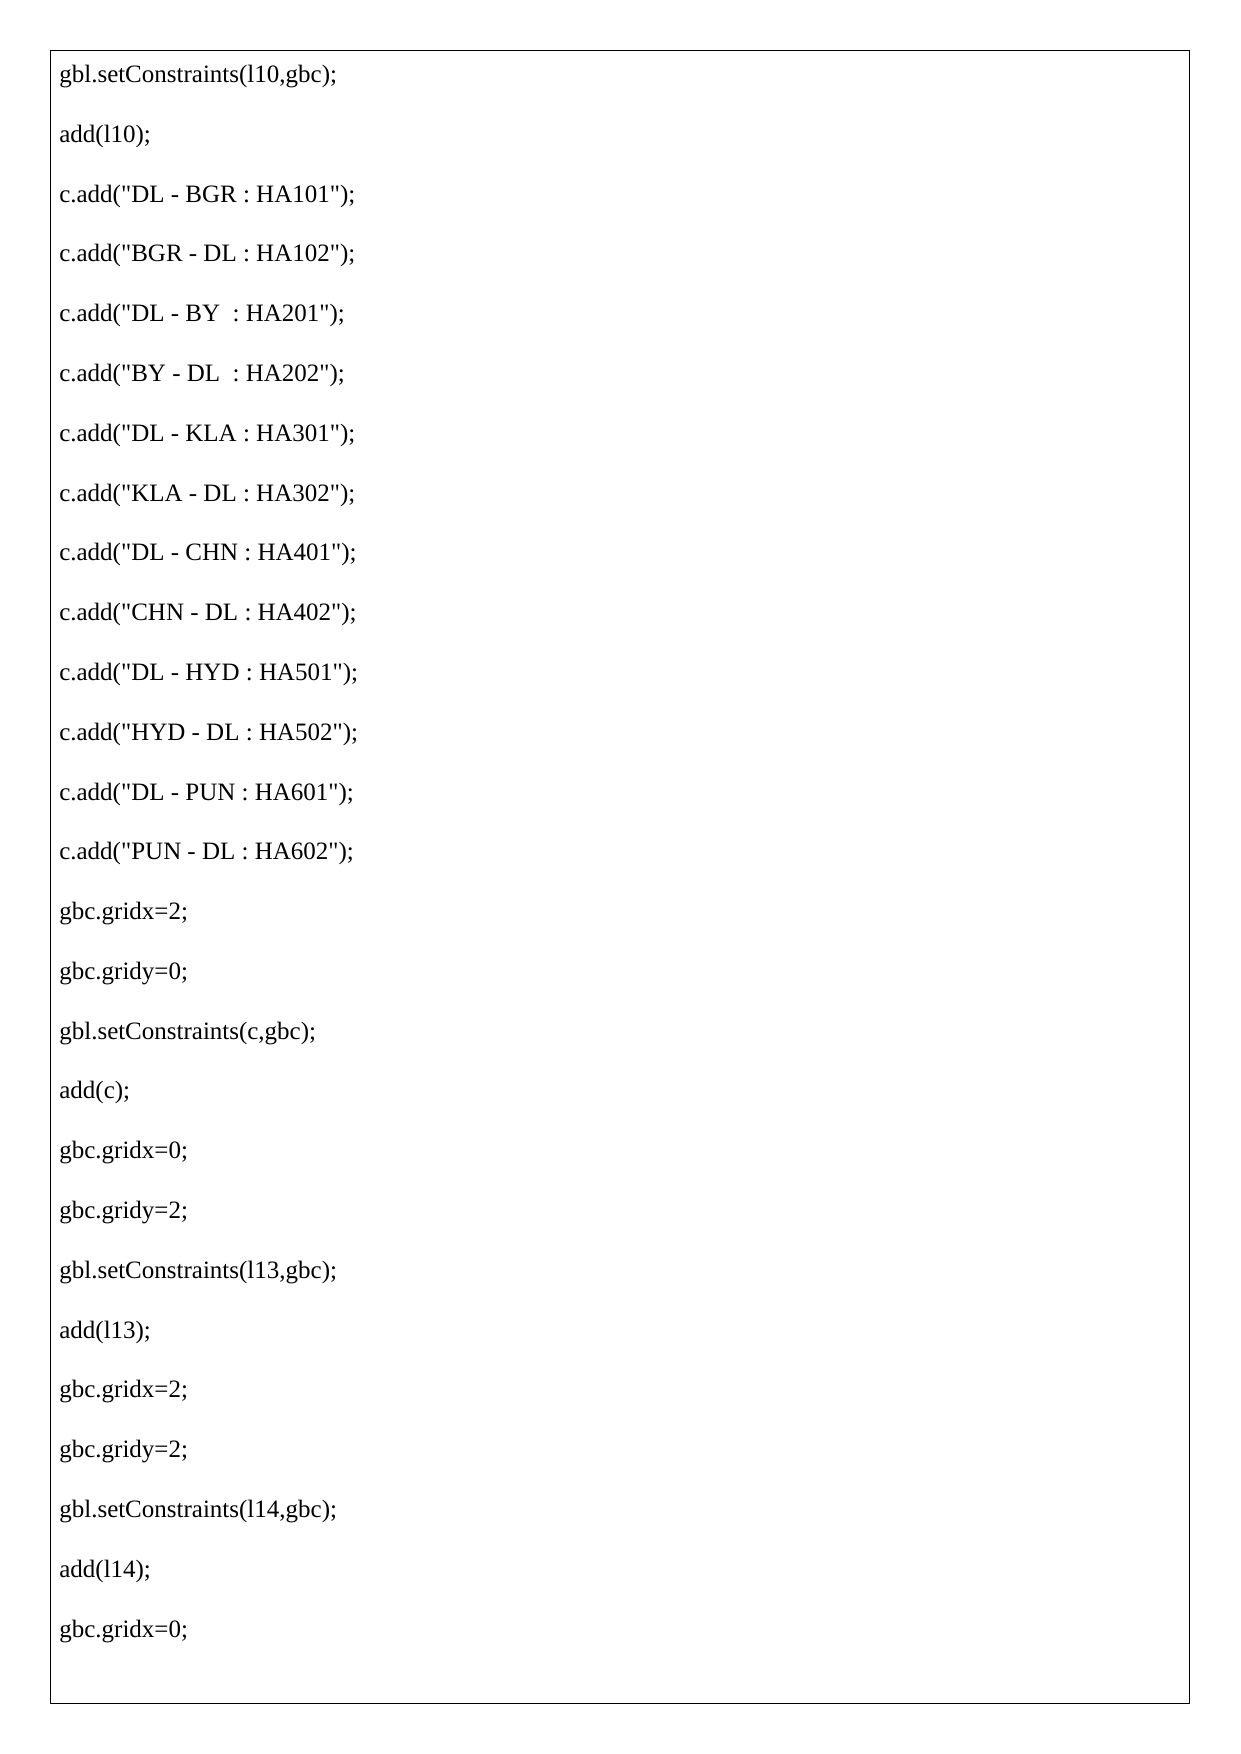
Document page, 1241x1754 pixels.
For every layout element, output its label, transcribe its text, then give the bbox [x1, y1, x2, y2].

text gbl.setConstraints(l10,gbc); [59, 59, 1181, 88]
text c.add("DL - HYD : HA501"); [59, 657, 1181, 686]
text c.add("DL - KLA : HA301"); [59, 418, 1181, 447]
text c.add("DL - BGR : HA101"); [59, 179, 1181, 207]
text c.add("KLA - DL : HA302"); [59, 478, 1181, 506]
text gbc.gridx=0; [59, 1614, 1181, 1642]
text gbc.gridx=2; [59, 896, 1181, 925]
text gbl.setConstraints(l14,gbc); [59, 1494, 1181, 1523]
text c.add("HYD - DL : HA502"); [59, 717, 1181, 746]
text add(l13); [59, 1315, 1181, 1343]
text c.add("BY - DL : HA202"); [59, 358, 1181, 387]
text gbc.gridx=0; [59, 1135, 1181, 1164]
text c.add("DL - CHN : HA401"); [59, 537, 1181, 566]
text c.add("PUN - DL : HA602"); [59, 836, 1181, 865]
text add(l14); [59, 1554, 1181, 1583]
text gbc.gridy=0; [59, 956, 1181, 985]
text add(c); [59, 1076, 1181, 1104]
text c.add("CHN - DL : HA402"); [59, 597, 1181, 626]
text gbc.gridx=2; [59, 1374, 1181, 1403]
text gbc.gridy=2; [59, 1195, 1181, 1224]
text add(l10); [59, 119, 1181, 148]
text gbl.setConstraints(l13,gbc); [59, 1255, 1181, 1284]
text c.add("BGR - DL : HA102"); [59, 238, 1181, 267]
text gbc.gridy=2; [59, 1434, 1181, 1463]
text gbl.setConstraints(c,gbc); [59, 1016, 1181, 1044]
text c.add("DL - PUN : HA601"); [59, 777, 1181, 805]
text c.add("DL - BY : HA201"); [59, 298, 1181, 327]
